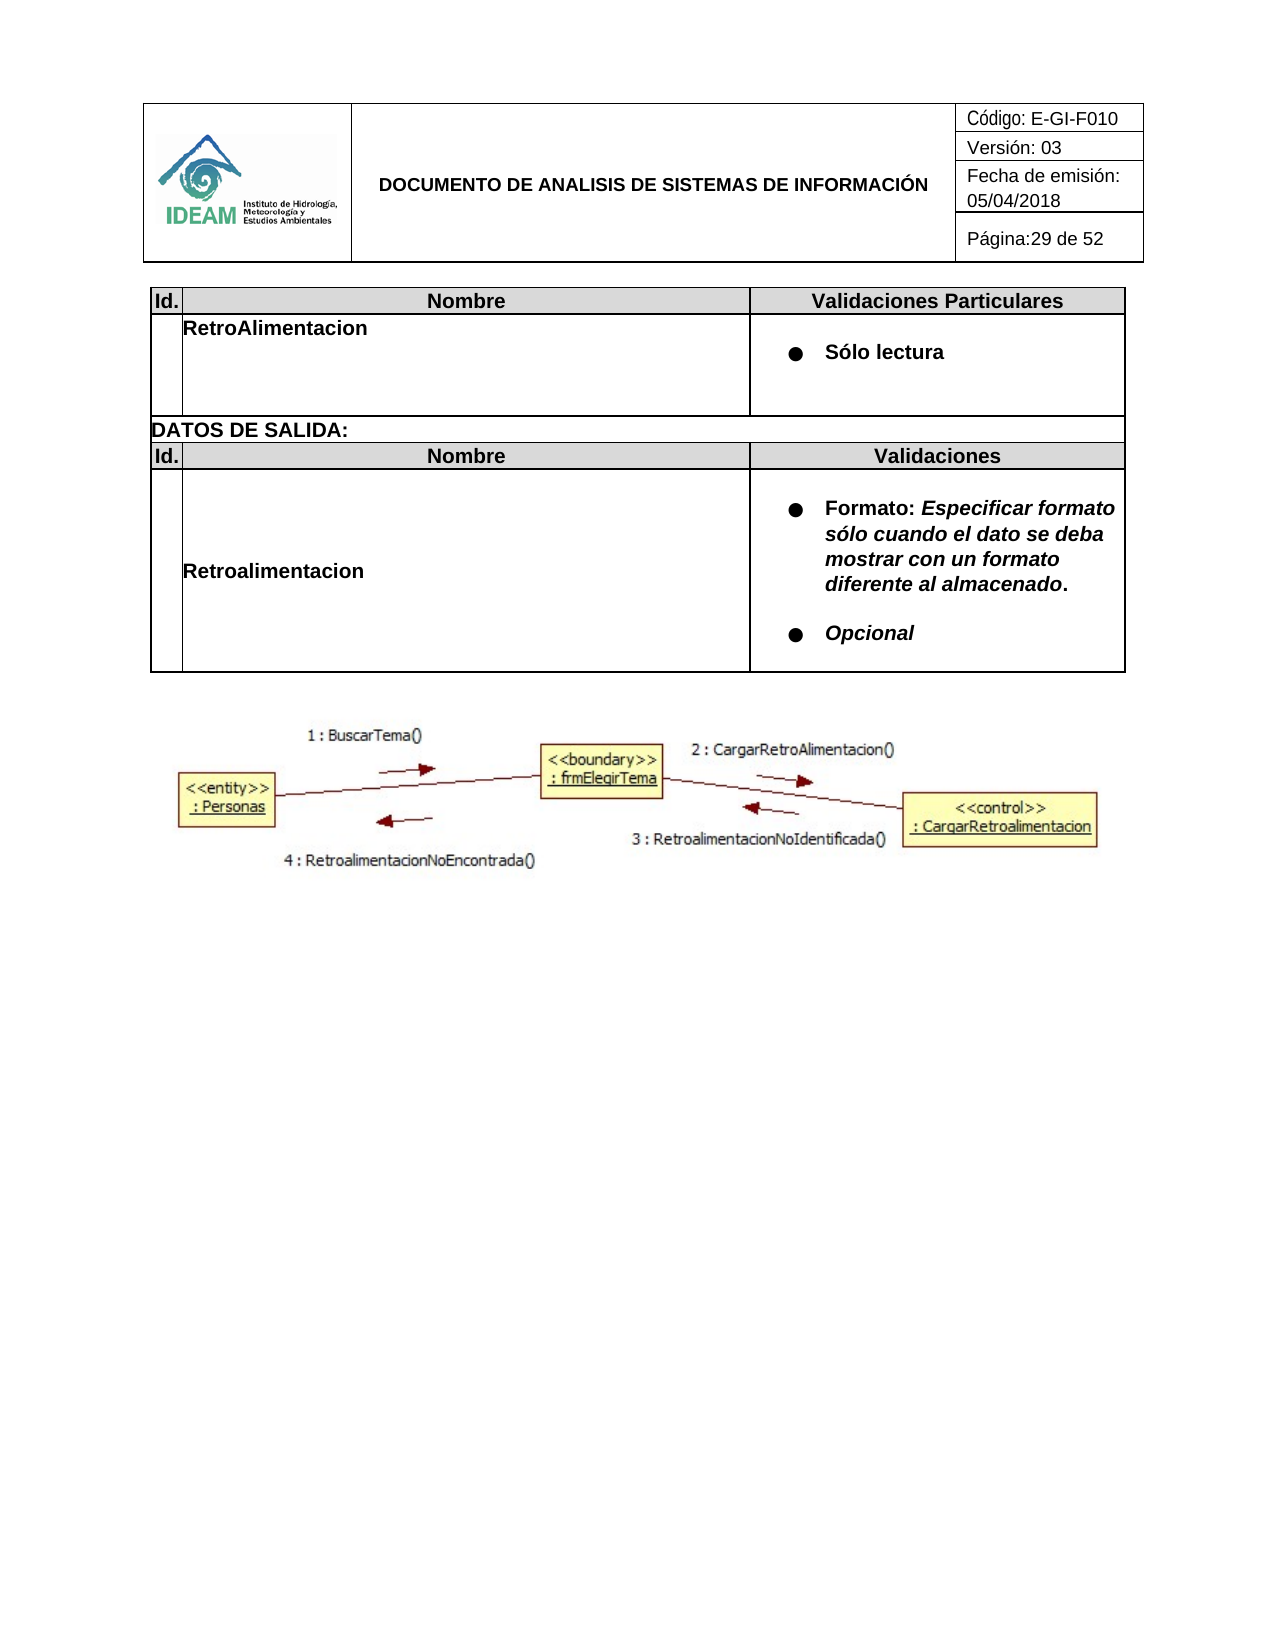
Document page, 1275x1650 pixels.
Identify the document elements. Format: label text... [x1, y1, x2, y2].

table_cell [152, 470, 182, 671]
table_cell Validaciones [751, 443, 1124, 468]
table_cell Id. [152, 443, 182, 468]
table_cell Nombre [183, 288, 749, 313]
table_cell Retroalimentacion [183, 470, 749, 671]
table_cell [152, 315, 182, 415]
picture [150, 697, 1125, 896]
table_cell RetroAlimentacion [183, 315, 749, 415]
table_cell Id. [152, 288, 182, 313]
table_cell DATOS DE SALIDA: [152, 417, 1124, 442]
table_cell Nombre [183, 443, 749, 468]
table_cell Sólo lectura [751, 315, 1124, 415]
table_cell Validaciones Particulares [751, 288, 1124, 313]
table_cell Formato: Especificar formato sólo cuando el dato se deba mostrar con un formato diferente al almacenado. Opcional [751, 470, 1124, 671]
picture [155, 134, 340, 231]
